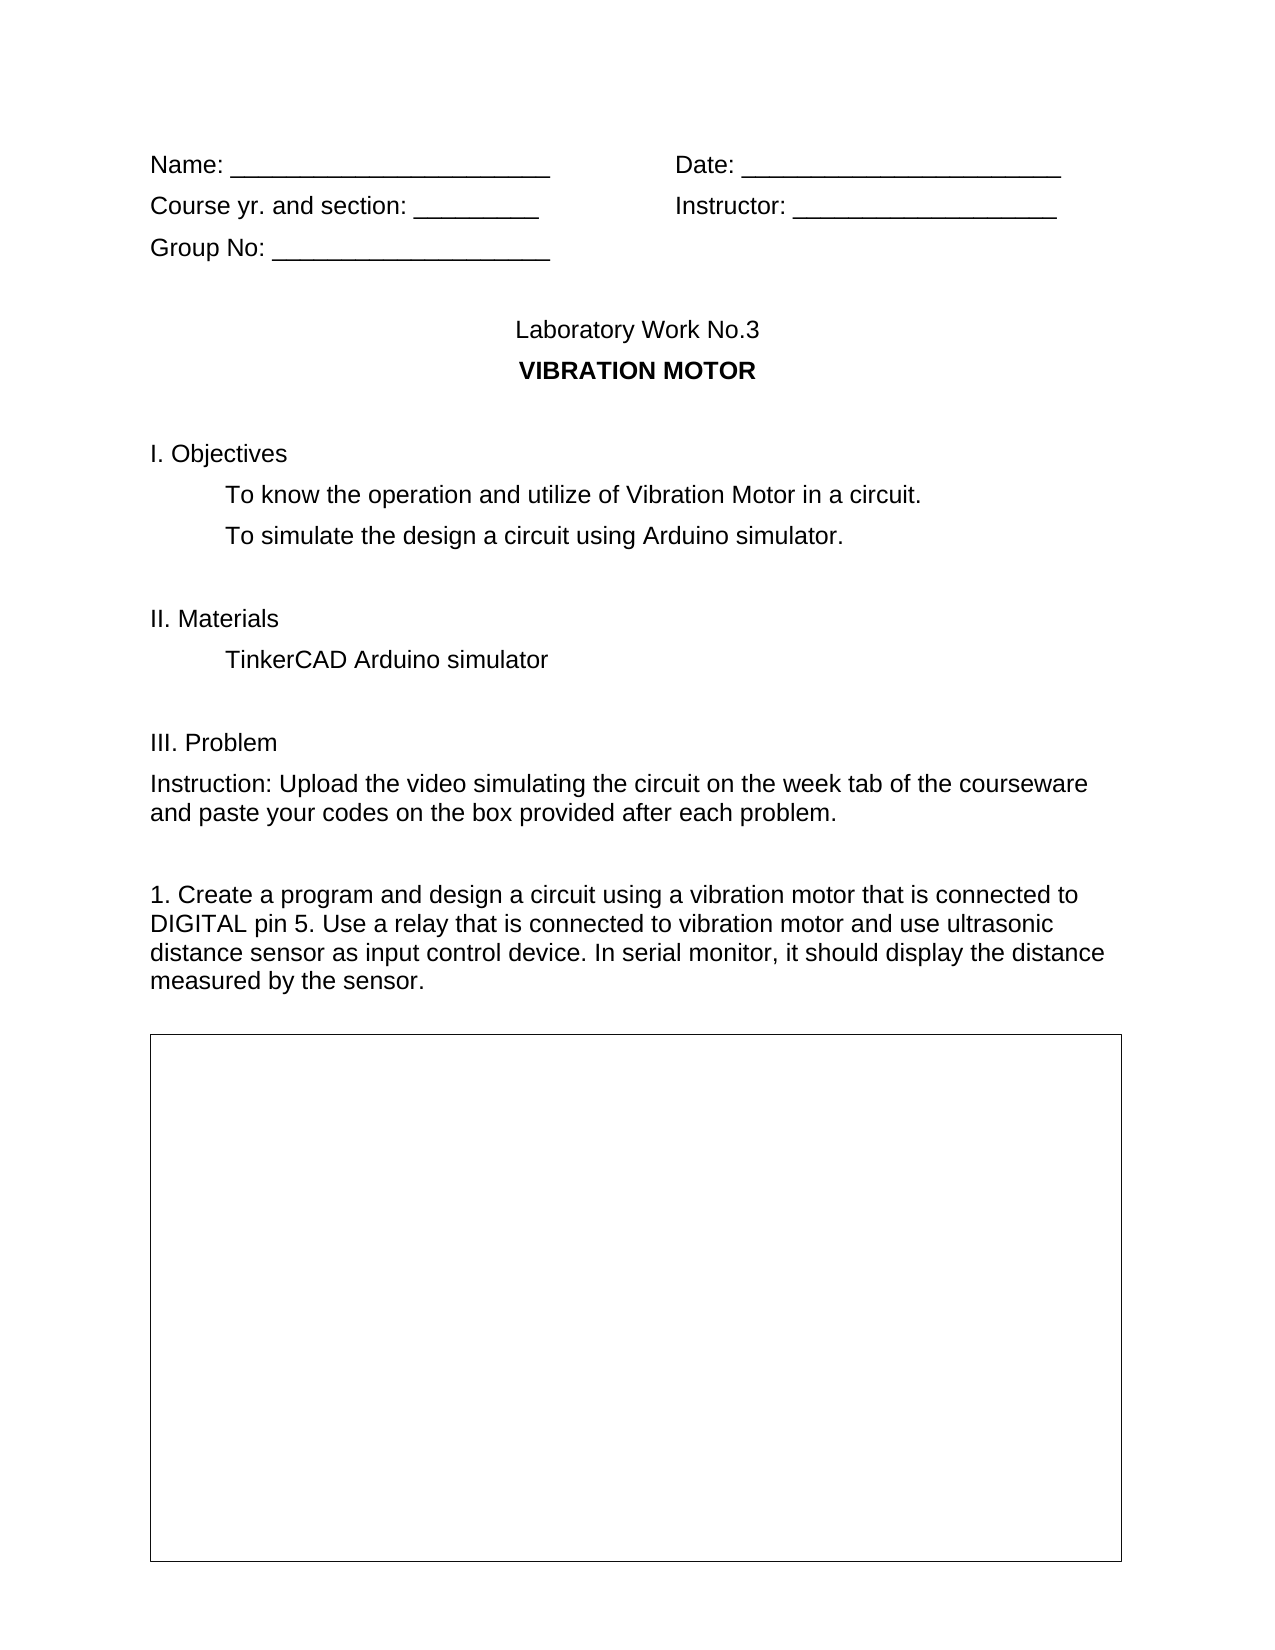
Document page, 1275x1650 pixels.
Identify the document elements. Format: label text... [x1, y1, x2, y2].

text Name: _______________________ Date: _______________________ [150, 150, 1125, 179]
text To know the operation and utilize of Vibration Motor in a circuit. [150, 480, 1125, 509]
text Group No: ____________________ [150, 232, 1125, 261]
text VIBRATION MOTOR [150, 356, 1125, 385]
text Laboratory Work No.3 [150, 315, 1125, 344]
text I. Objectives [150, 439, 1125, 467]
text Instruction: Upload the video simulating the circuit on the week tab of the courseware and paste your codes on the box provided after each problem. [150, 769, 1125, 826]
text II. Materials [150, 604, 1125, 632]
text To simulate the design a circuit using Arduino simulator. [150, 521, 1125, 550]
text 1. Create a program and design a circuit using a vibration motor that is connected to DIGITAL pin 5. Use a relay that is connected to vibration motor and use ultrasonic distance sensor as input control device. In serial monitor, it should display the distance measured by the sensor. [150, 880, 1125, 995]
text Course yr. and section: _________ Instructor: ___________________ [150, 191, 1125, 220]
text III. Problem [150, 727, 1125, 756]
text TinkerCAD Arduino simulator [150, 645, 1125, 674]
